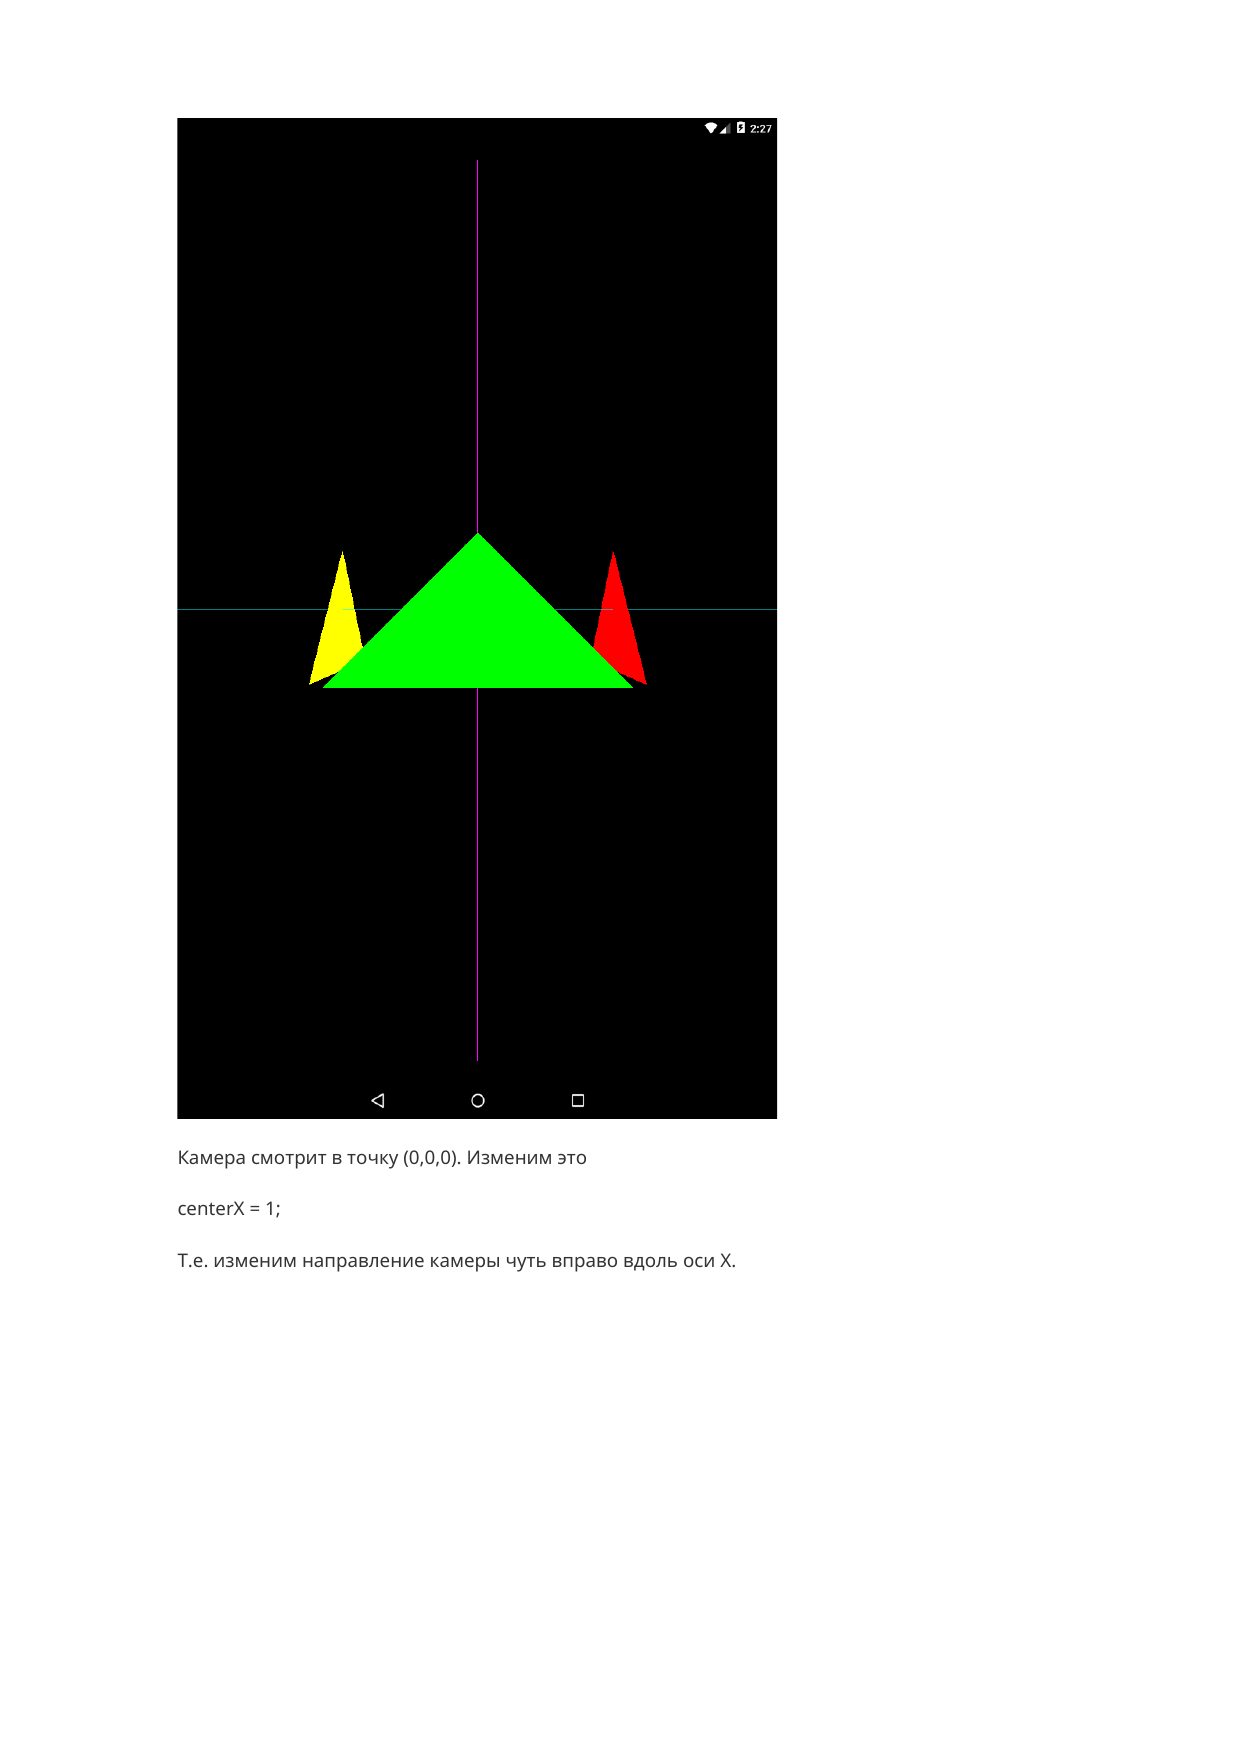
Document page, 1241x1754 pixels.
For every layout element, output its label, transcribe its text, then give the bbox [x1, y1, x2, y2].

text Т.е. изменим направление камеры чуть вправо вдоль оси X. [177, 1245, 1152, 1273]
text centerX = 1; [177, 1193, 1152, 1221]
text Камера смотрит в точку (0,0,0). Изменим это [177, 1142, 1152, 1170]
picture [177, 118, 778, 1119]
